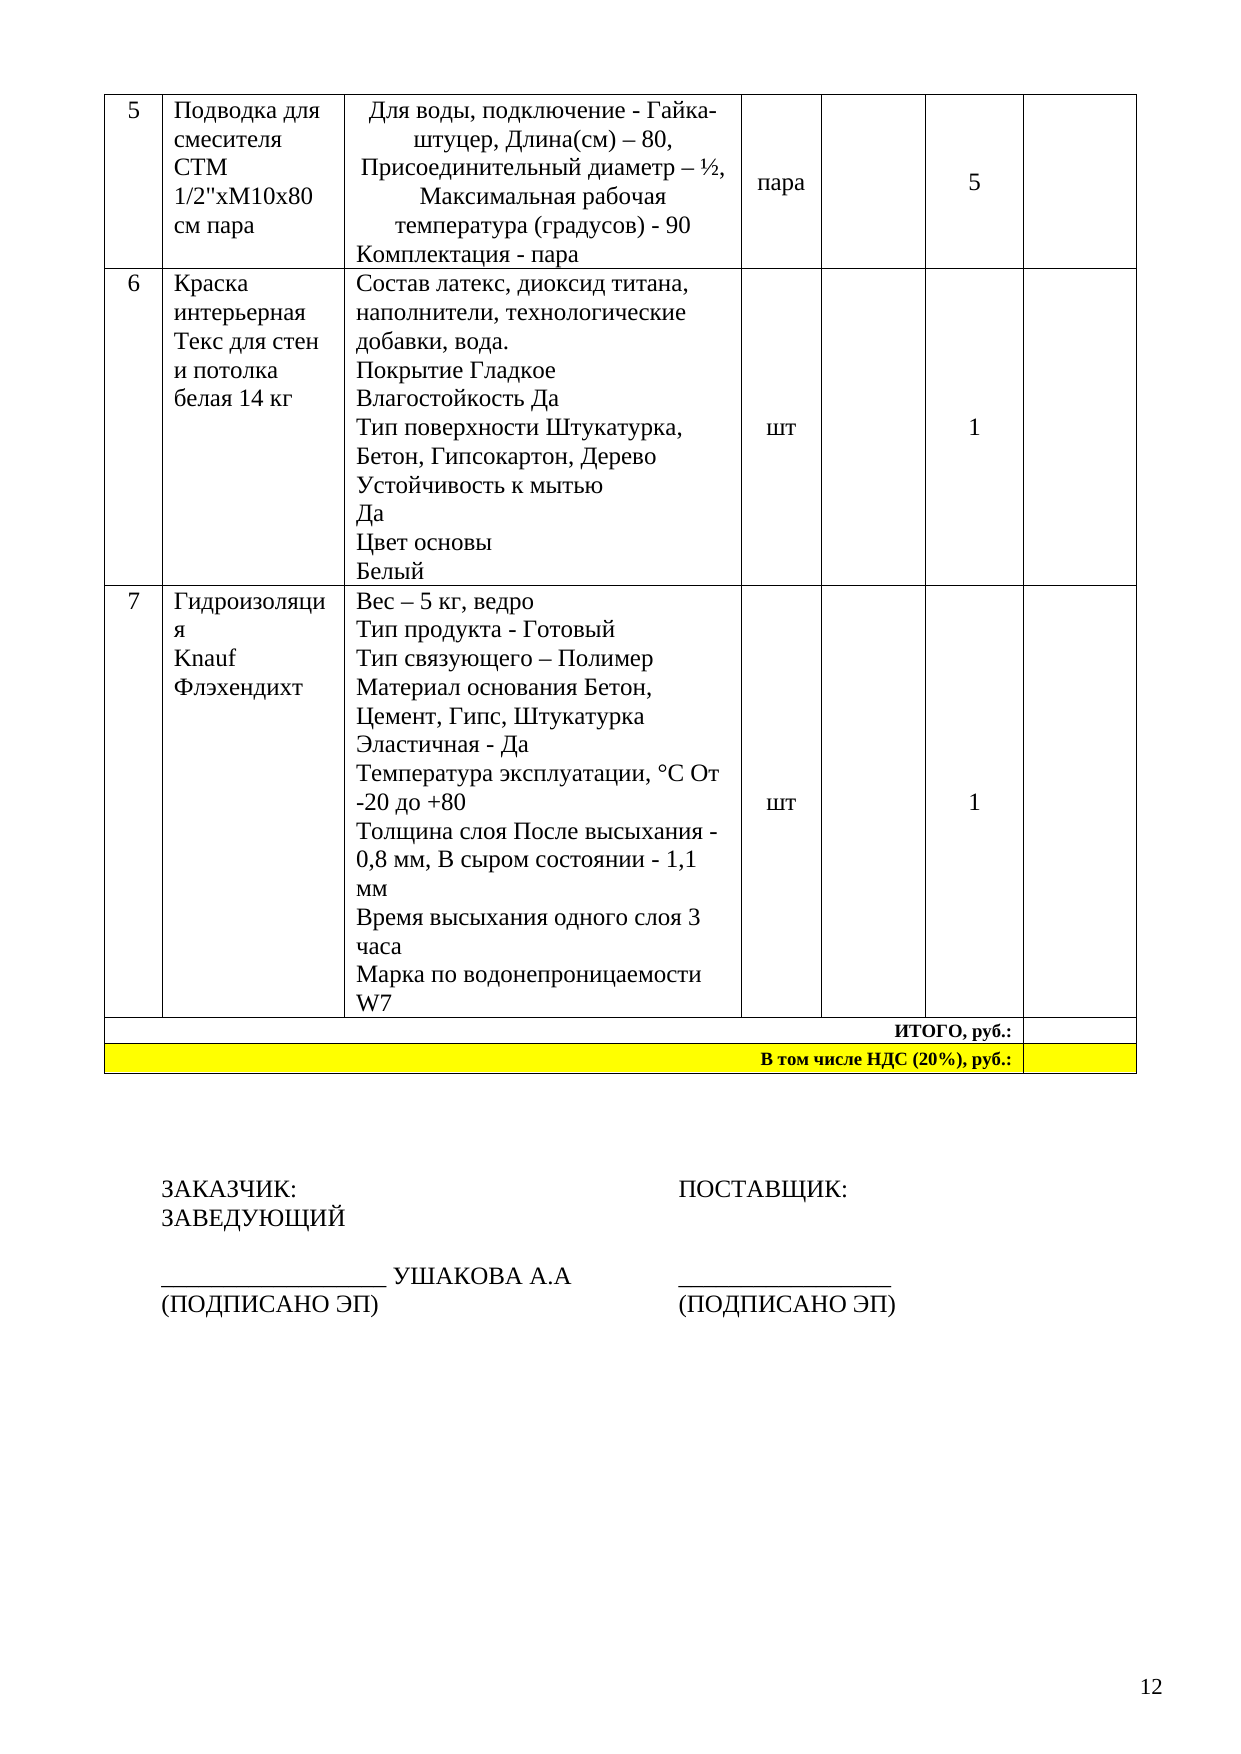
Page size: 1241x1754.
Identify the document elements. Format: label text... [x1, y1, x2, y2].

table_cell [1024, 95, 1136, 267]
table_cell Для воды, подключение - Гайка-штуцер, Длина(см) – 80, Присоединительный диаметр – ½, Максимальная рабочая температура (градусов) - 90 Комплектация - пара [345, 95, 741, 267]
table_cell Гидроизоляция Knauf Флэхендихт [163, 586, 344, 1017]
table_header Заказчик: Заведующий __________________ Ушакова А.А (подписано ЭП) [154, 1175, 671, 1318]
table_cell ИТОГО, руб.: [105, 1018, 1023, 1043]
table_cell шт [742, 586, 821, 1017]
table_cell [1024, 269, 1136, 585]
table_cell шт [742, 269, 821, 585]
table_cell пара [742, 95, 821, 267]
table_cell Вес – 5 кг, ведро Тип продукта - Готовый Тип связующего – Полимер Материал основания Бетон, Цемент, Гипс, Штукатурка Эластичная - Да Температура эксплуатации, °С От -20 до +80 Толщина слоя После высыхания - 0,8 мм, В сыром состоянии - 1,1 мм Время высыхания одного слоя 3 часа Марка по водонепроницаемости W7 [345, 586, 741, 1017]
table_cell В том числе НДС (20%), руб.: [105, 1044, 1023, 1072]
table_cell 6 [105, 269, 162, 585]
table_cell Состав латекс, диоксид титана, наполнители, технологические добавки, вода. Покрытие Гладкое Влагостойкость Да Тип поверхности Штукатурка, Бетон, Гипсокартон, Дерево Устойчивость к мытью Да Цвет основы Белый [345, 269, 741, 585]
table_cell 1 [926, 586, 1023, 1017]
table_cell [822, 95, 925, 267]
table_cell Краска интерьерная Текс для стен и потолка белая 14 кг [163, 269, 344, 585]
table_cell 5 [105, 95, 162, 267]
table_cell [1024, 586, 1136, 1017]
table_cell Подводка для смесителя СТМ 1/2"xM10x80 см пара [163, 95, 344, 267]
table_cell [1024, 1044, 1136, 1072]
table_cell 7 [105, 586, 162, 1017]
table_cell 1 [926, 269, 1023, 585]
table_cell [822, 586, 925, 1017]
table_cell [822, 269, 925, 585]
table_header ПОСТАВЩИК: _________________ (подписано ЭП) [671, 1175, 1140, 1318]
table_cell 5 [926, 95, 1023, 267]
table_cell [1024, 1018, 1136, 1043]
